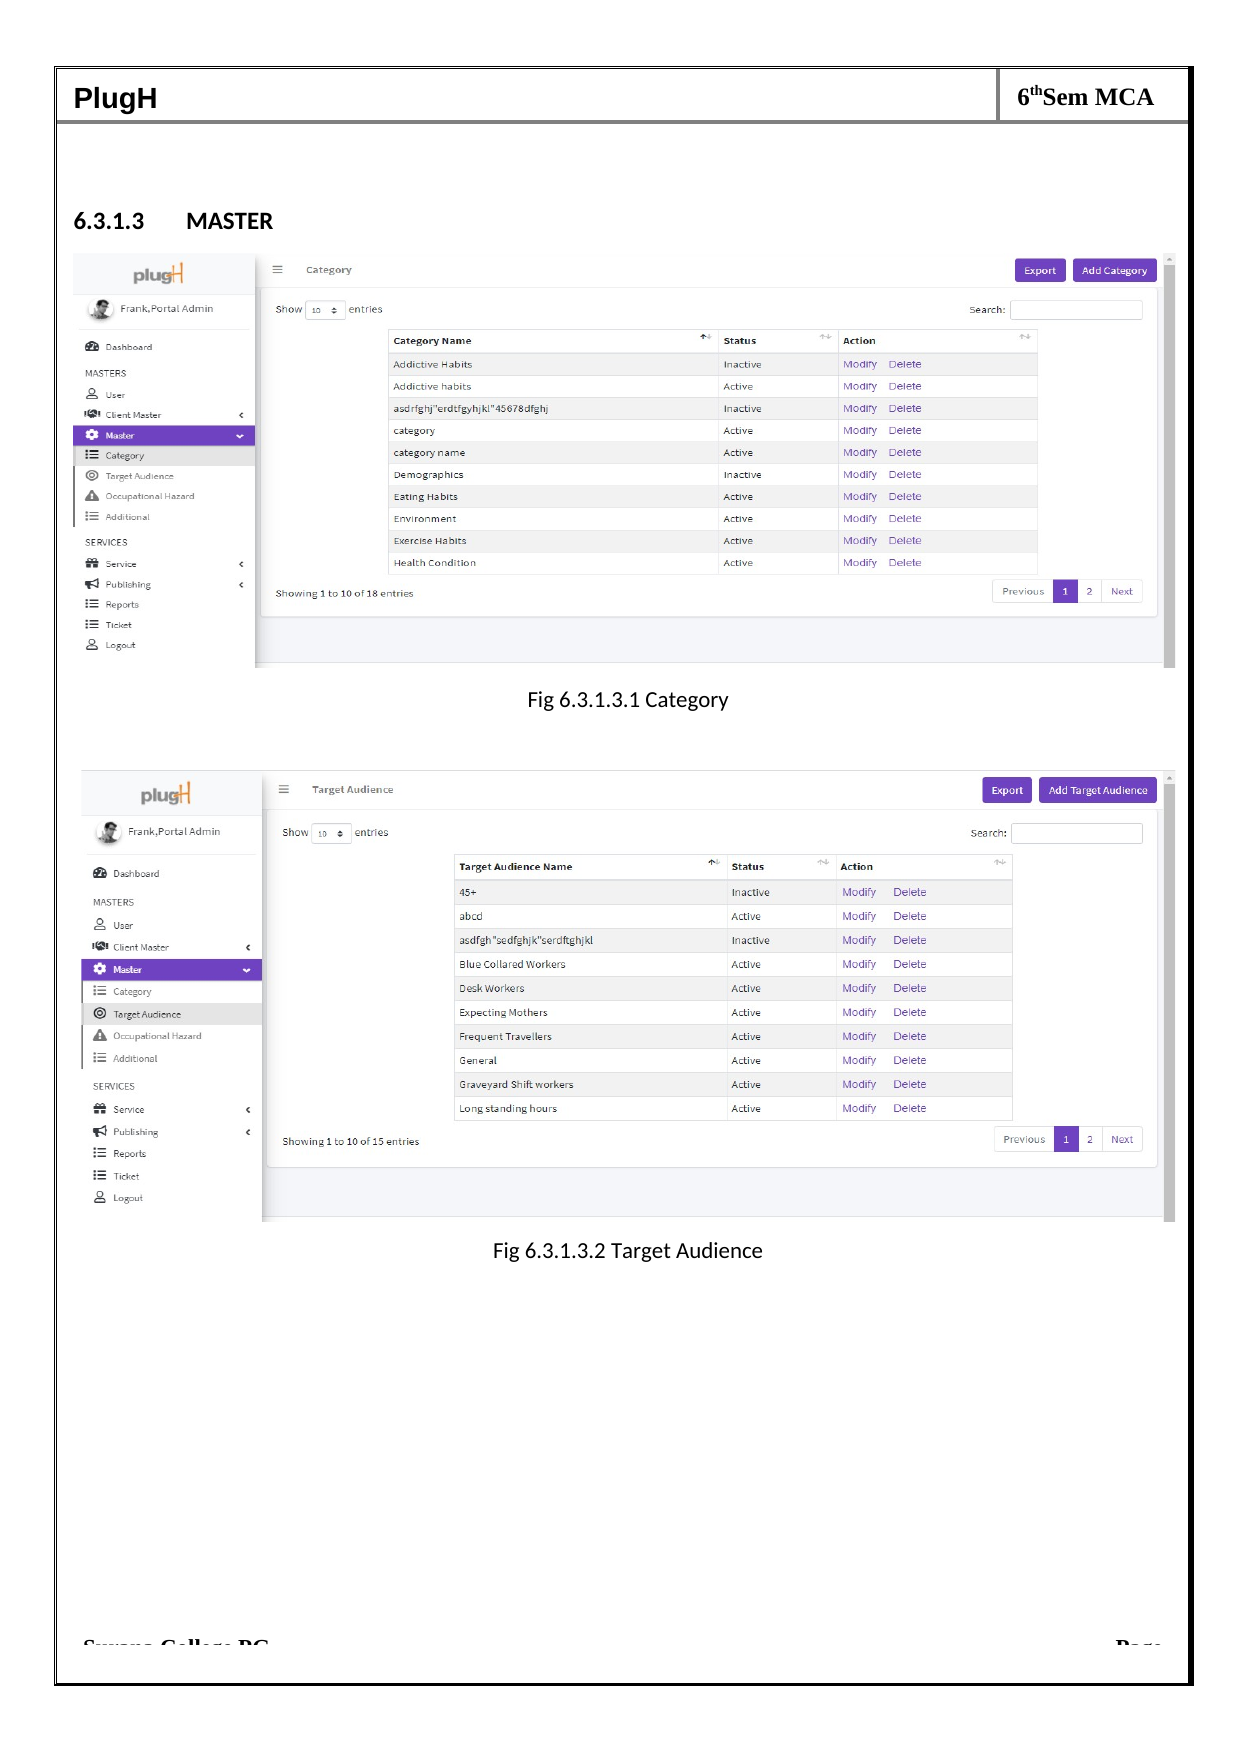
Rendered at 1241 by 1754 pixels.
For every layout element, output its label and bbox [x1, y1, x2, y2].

picture [81, 770, 1176, 1222]
picture [73, 253, 1176, 668]
